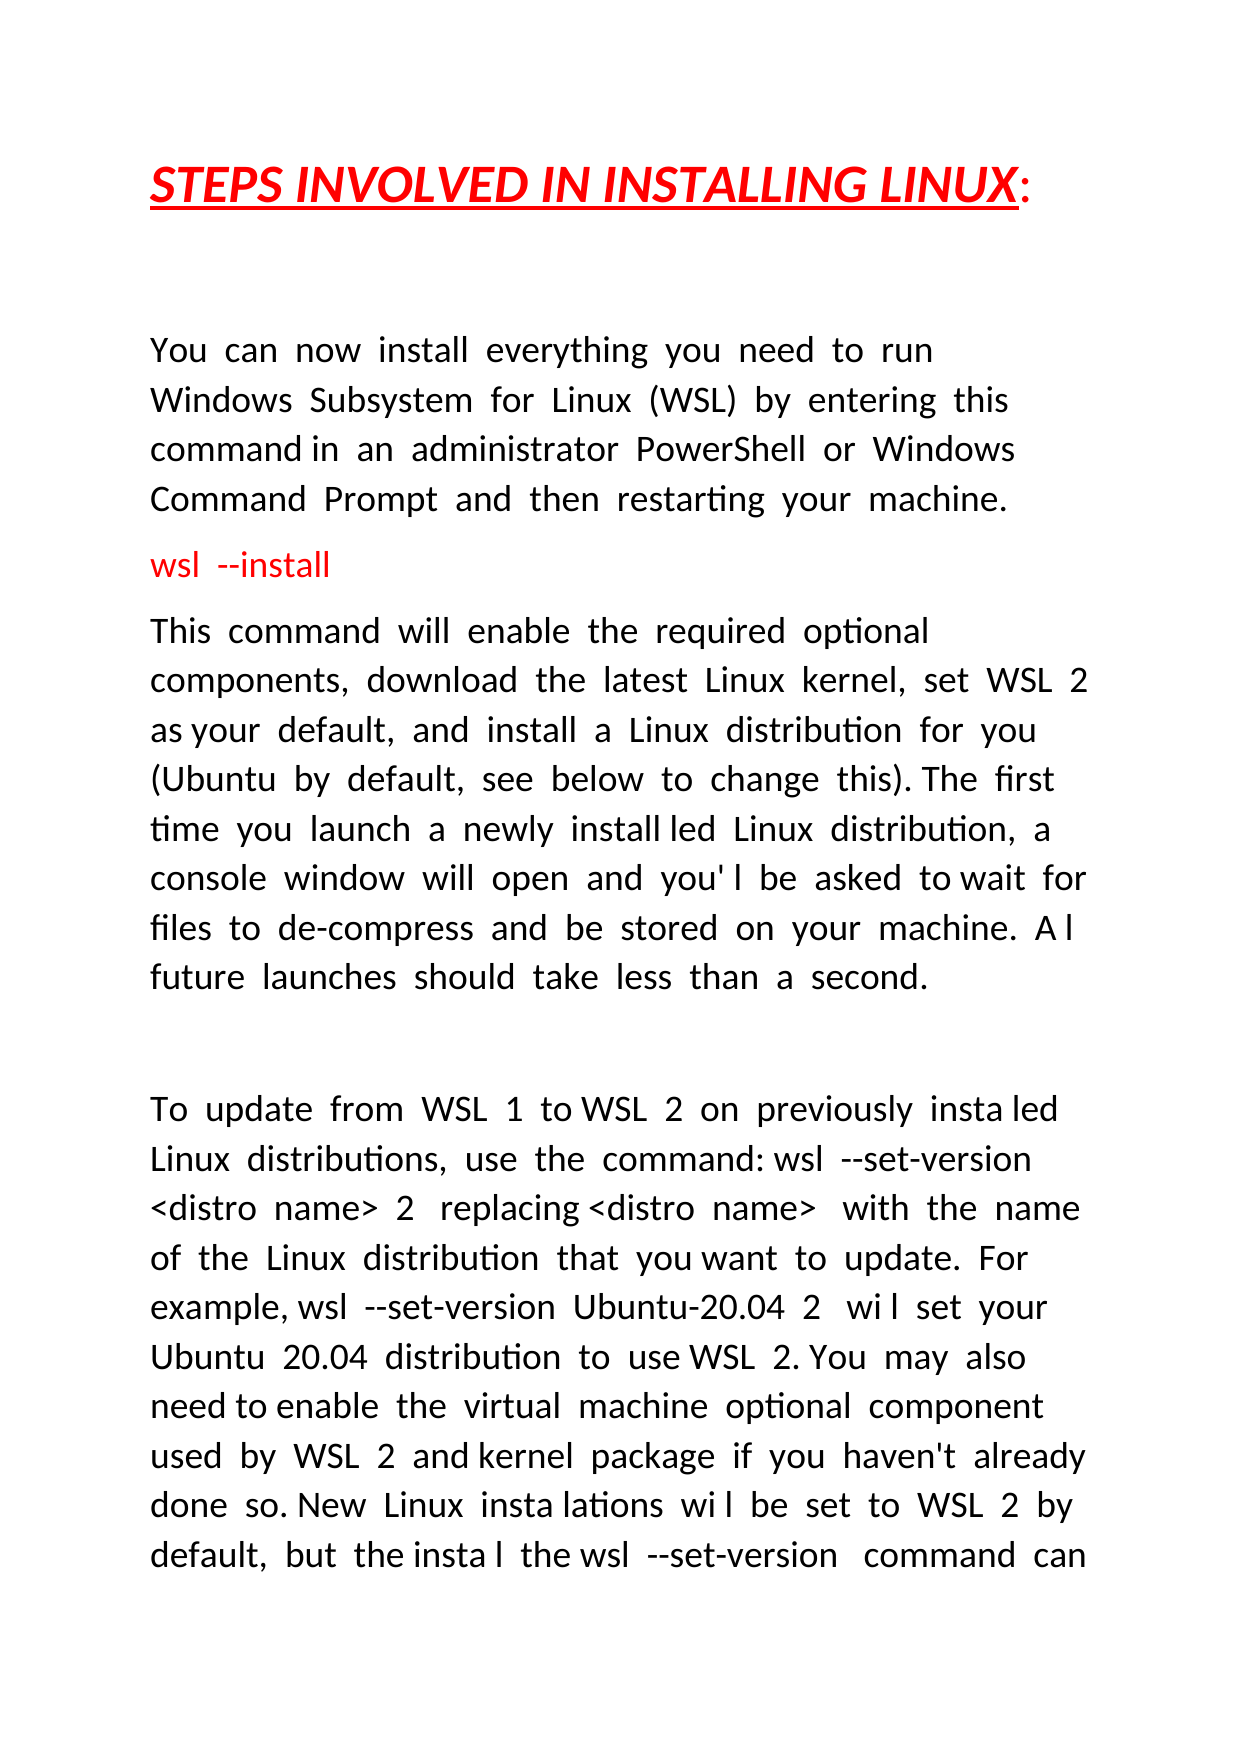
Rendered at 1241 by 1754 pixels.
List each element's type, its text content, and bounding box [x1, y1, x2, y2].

text wsl --install [150, 541, 1090, 586]
text You can now install everything you need to run Windows Subsystem for Linux (WSL) by entering this command in an administrator PowerShell or Windows Command Prompt and then restarting your machine. [150, 326, 1090, 520]
text STEPS INVOLVED IN INSTALLING LINUX: [150, 150, 1090, 216]
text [150, 1085, 1090, 1577]
text This command will enable the required optional components, download the latest Linux kernel, set WSL 2 as your default, and install a Linux distribution for you (Ubuntu by default, see below to change this). The first time you launch a newly install led Linux distribution, a console window will open and you' l be asked to wait for files to de-compress and be stored on your machine. A l future launches should take less than a second. [150, 607, 1090, 999]
